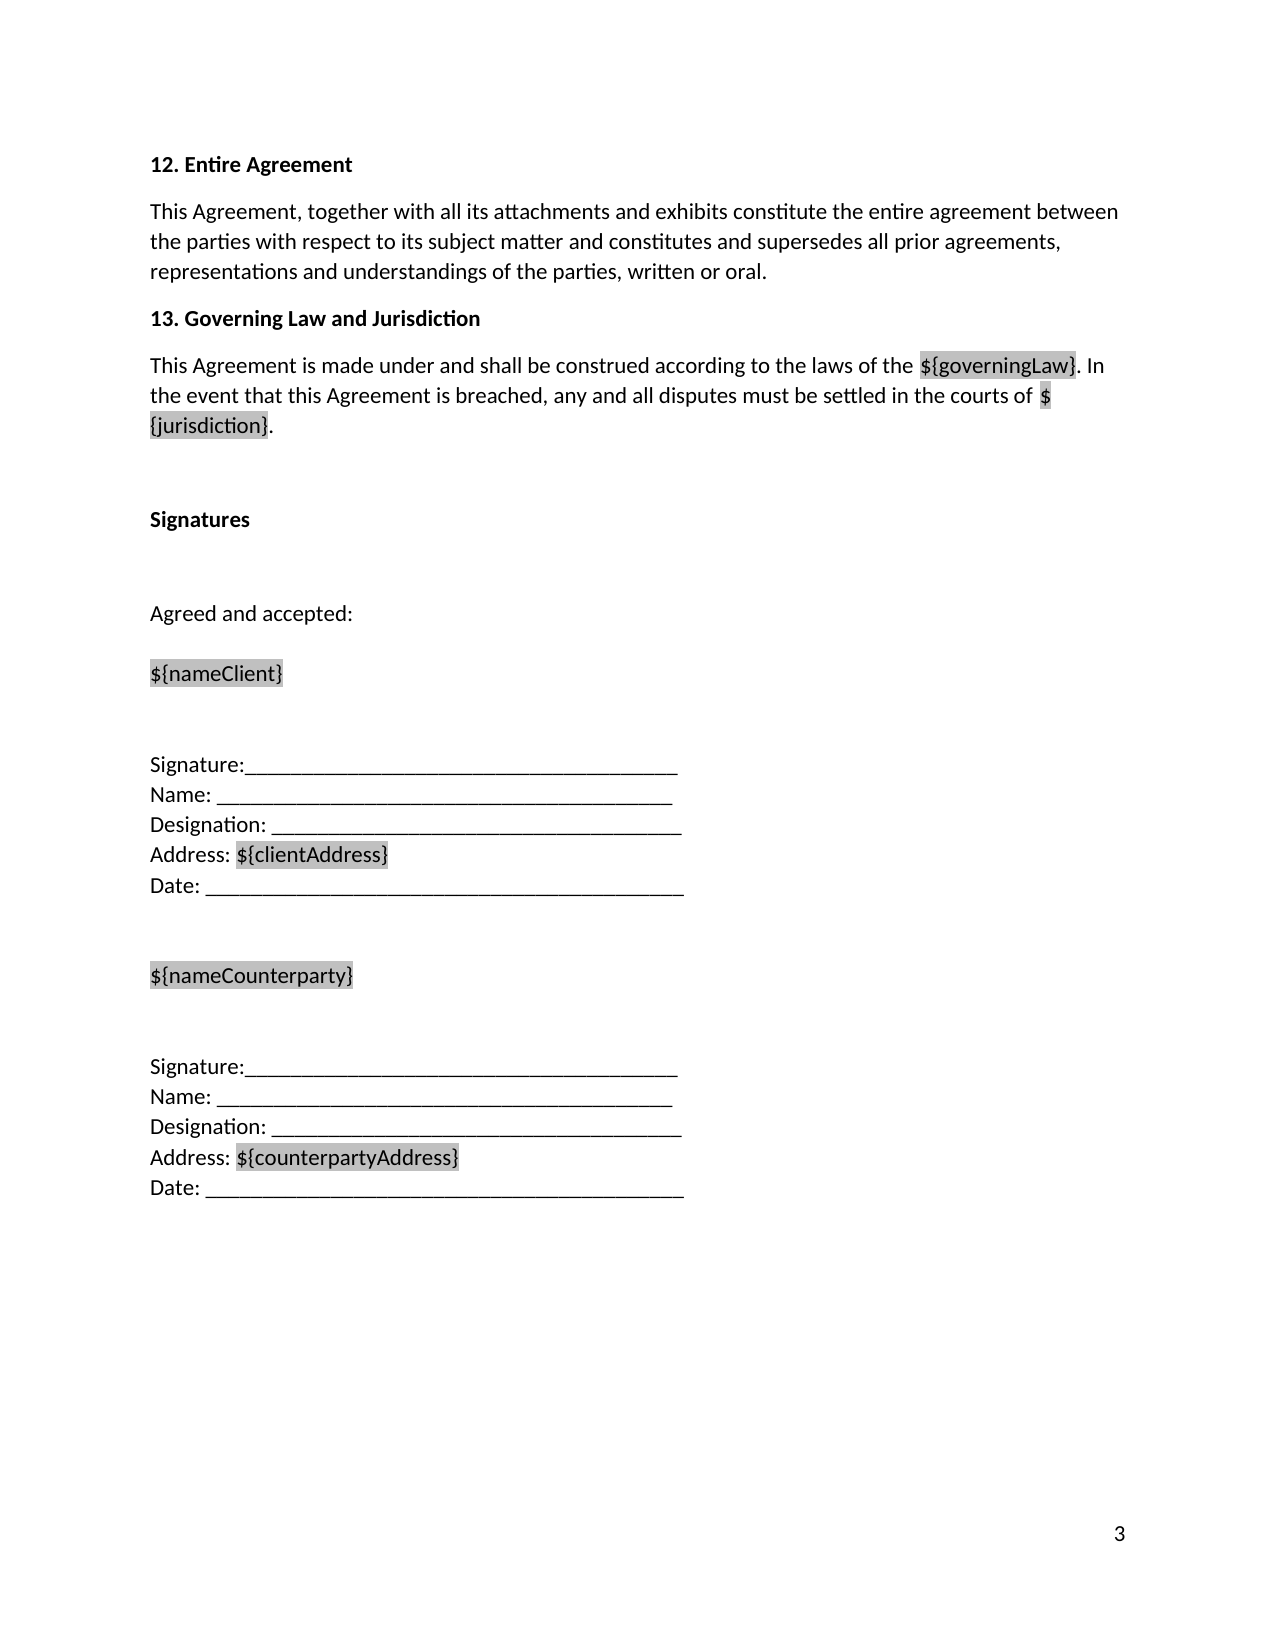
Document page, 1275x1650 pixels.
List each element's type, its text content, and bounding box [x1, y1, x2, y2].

text 13. Governing Law and Jurisdiction [150, 304, 1125, 332]
text This Agreement is made under and shall be construed according to the laws of the ${governingLaw}. In the event that this Agreement is breached, any and all disputes must be settled in the courts of ${jurisdiction}. [150, 351, 1125, 439]
text 12. Entire Agreement [150, 150, 1125, 178]
text This Agreement, together with all its attachments and exhibits constitute the entire agreement between the parties with respect to its subject matter and constitutes and supersedes all prior agreements, representations and understandings of the parties, written or oral. [150, 197, 1125, 285]
text Agreed and accepted: ${nameClient} Signature:______________________________________ Name: ________________________________________ Designation: ____________________________________ Address: ${clientAddress} Date: __________________________________________ ${nameCounterparty} Signature:______________________________________ Name: ________________________________________ Designation: ____________________________________ Address: ${counterpartyAddress} Date: __________________________________________ [150, 599, 1125, 1201]
text Signatures [150, 505, 1125, 533]
